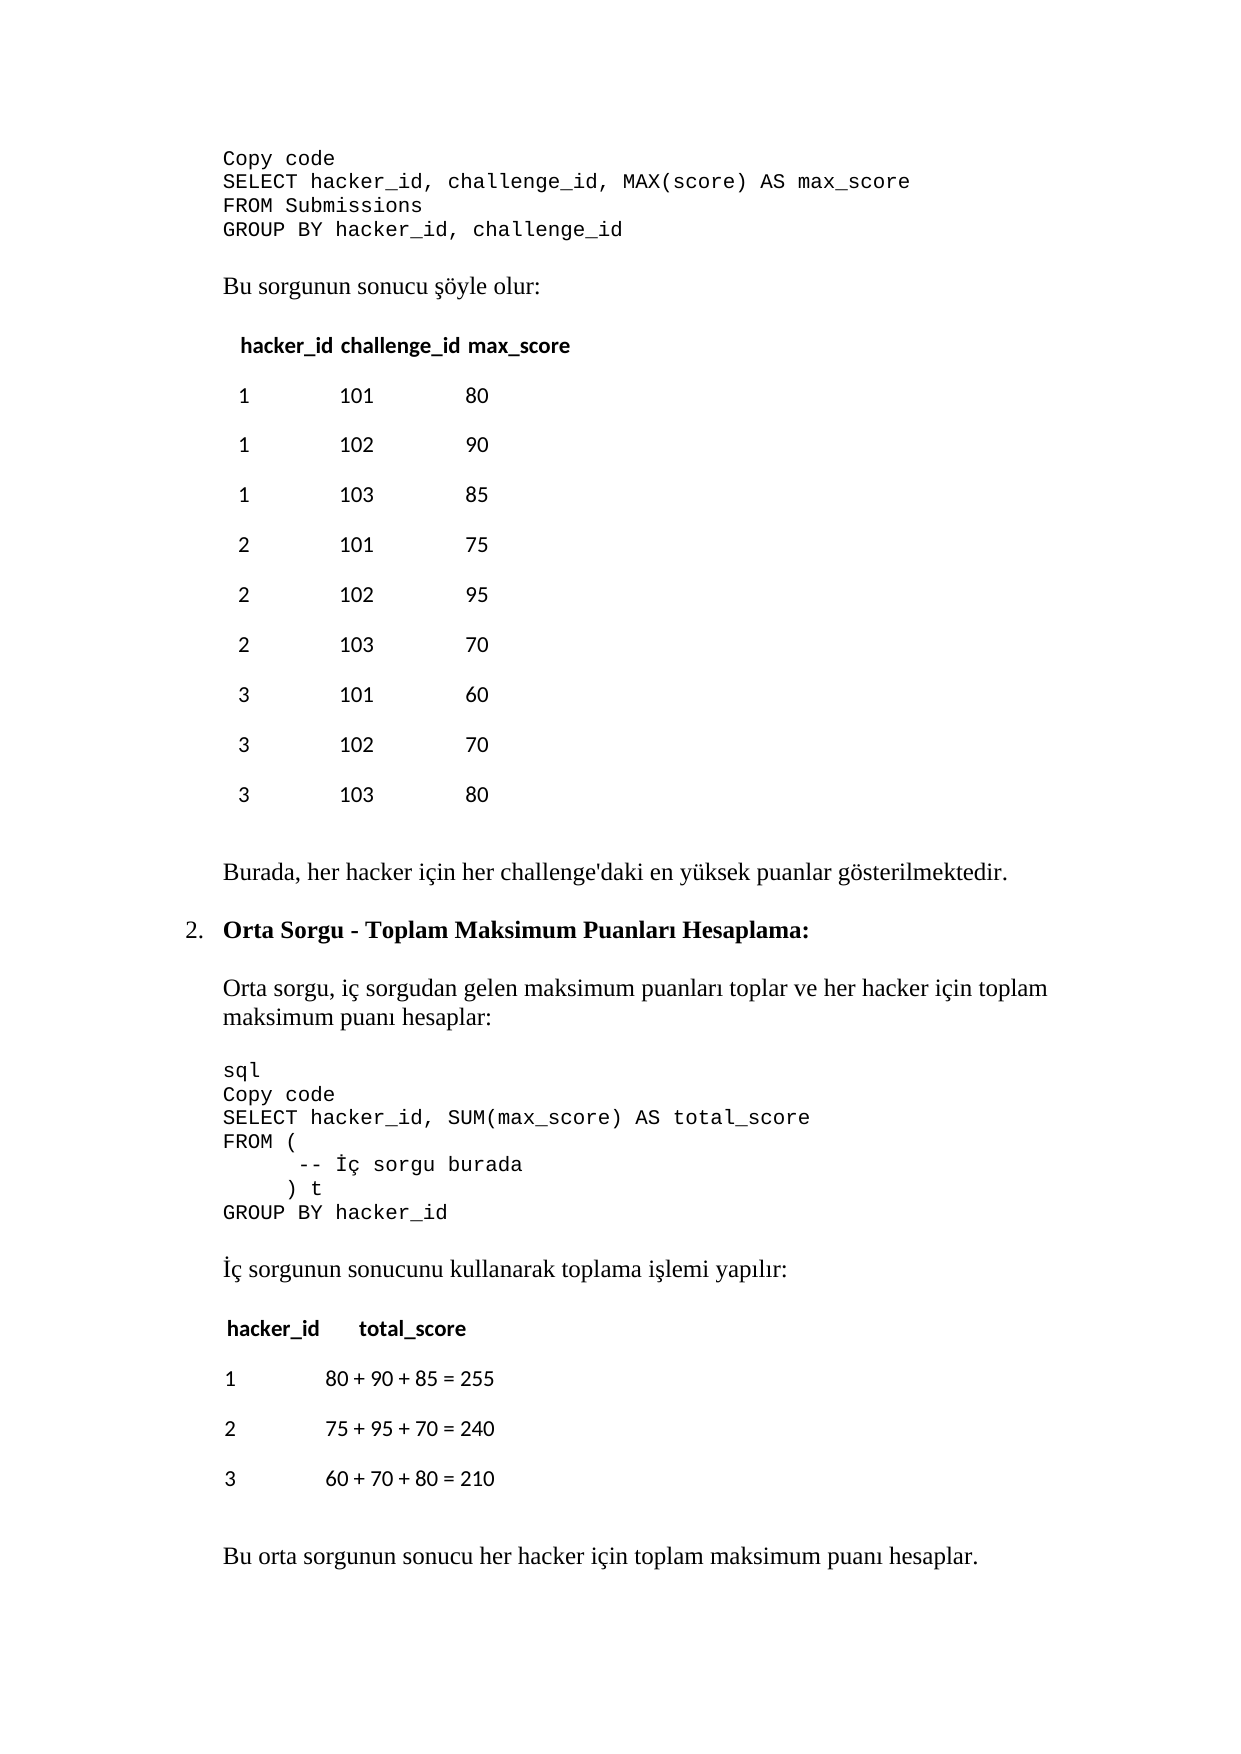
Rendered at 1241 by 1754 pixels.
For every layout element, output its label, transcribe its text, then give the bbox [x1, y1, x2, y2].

list Orta Sorgu - Toplam Maksimum Puanları Hesaplama: [185, 915, 1093, 944]
text Orta sorgu, iç sorgudan gelen maksimum puanları toplar ve her hacker için toplam maksimum puanı hesaplar: [223, 973, 1093, 1031]
text SELECT hacker_id, challenge_id, MAX(score) AS max_score [223, 171, 1093, 195]
text Copy code [223, 1083, 1093, 1107]
table_cell 80 + 90 + 85 = 255 [324, 1363, 501, 1412]
table_cell 3 [236, 729, 337, 778]
table_cell 101 [337, 529, 464, 579]
table_cell 1 [223, 1363, 324, 1412]
text Copy code [223, 148, 1093, 171]
table_cell 80 [464, 379, 574, 429]
text ) t [223, 1178, 1093, 1202]
text Bu sorgunun sonucu şöyle olur: [223, 271, 1093, 300]
table_header total_score [324, 1313, 501, 1362]
text Burada, her hacker için her challenge'daki en yüksek puanlar gösterilmektedir. [223, 857, 1093, 886]
table_cell 102 [337, 729, 464, 778]
table_cell 75 [464, 529, 574, 579]
table_cell 80 [464, 778, 574, 828]
text GROUP BY hacker_id, challenge_id [223, 218, 1093, 242]
table_cell 101 [337, 379, 464, 429]
text FROM ( [223, 1131, 1093, 1154]
text FROM Submissions [223, 195, 1093, 218]
table_cell 2 [236, 529, 337, 579]
text sql [223, 1060, 1093, 1083]
table_cell 101 [337, 679, 464, 728]
table_cell 1 [236, 479, 337, 529]
table_cell 3 [236, 778, 337, 828]
table_cell 103 [337, 778, 464, 828]
text GROUP BY hacker_id [223, 1202, 1093, 1225]
table_cell 90 [464, 429, 574, 479]
table_cell 85 [464, 479, 574, 529]
text Bu orta sorgunun sonucu her hacker için toplam maksimum puanı hesaplar. [223, 1541, 1093, 1570]
table_cell 2 [223, 1412, 324, 1462]
table_cell 70 [464, 729, 574, 778]
table_header max_score [464, 329, 574, 379]
text SELECT hacker_id, SUM(max_score) AS total_score [223, 1107, 1093, 1131]
table_cell 95 [464, 579, 574, 629]
table_header hacker_id [223, 1313, 324, 1362]
table_cell 75 + 95 + 70 = 240 [324, 1412, 501, 1462]
table_cell 70 [464, 629, 574, 678]
table_cell 3 [236, 679, 337, 728]
table_cell 2 [236, 579, 337, 629]
table_cell 1 [236, 379, 337, 429]
text İç sorgunun sonucunu kullanarak toplama işlemi yapılır: [223, 1254, 1093, 1283]
table_cell 60 [464, 679, 574, 728]
text -- İç sorgu burada [223, 1154, 1093, 1178]
table_header hacker_id [236, 329, 337, 379]
table_cell 102 [337, 429, 464, 479]
table_cell 103 [337, 629, 464, 678]
table_header challenge_id [337, 329, 464, 379]
table_cell 60 + 70 + 80 = 210 [324, 1462, 501, 1512]
table_cell 2 [236, 629, 337, 678]
table_cell 3 [223, 1462, 324, 1512]
table_cell 1 [236, 429, 337, 479]
table_cell 102 [337, 579, 464, 629]
table_cell 103 [337, 479, 464, 529]
